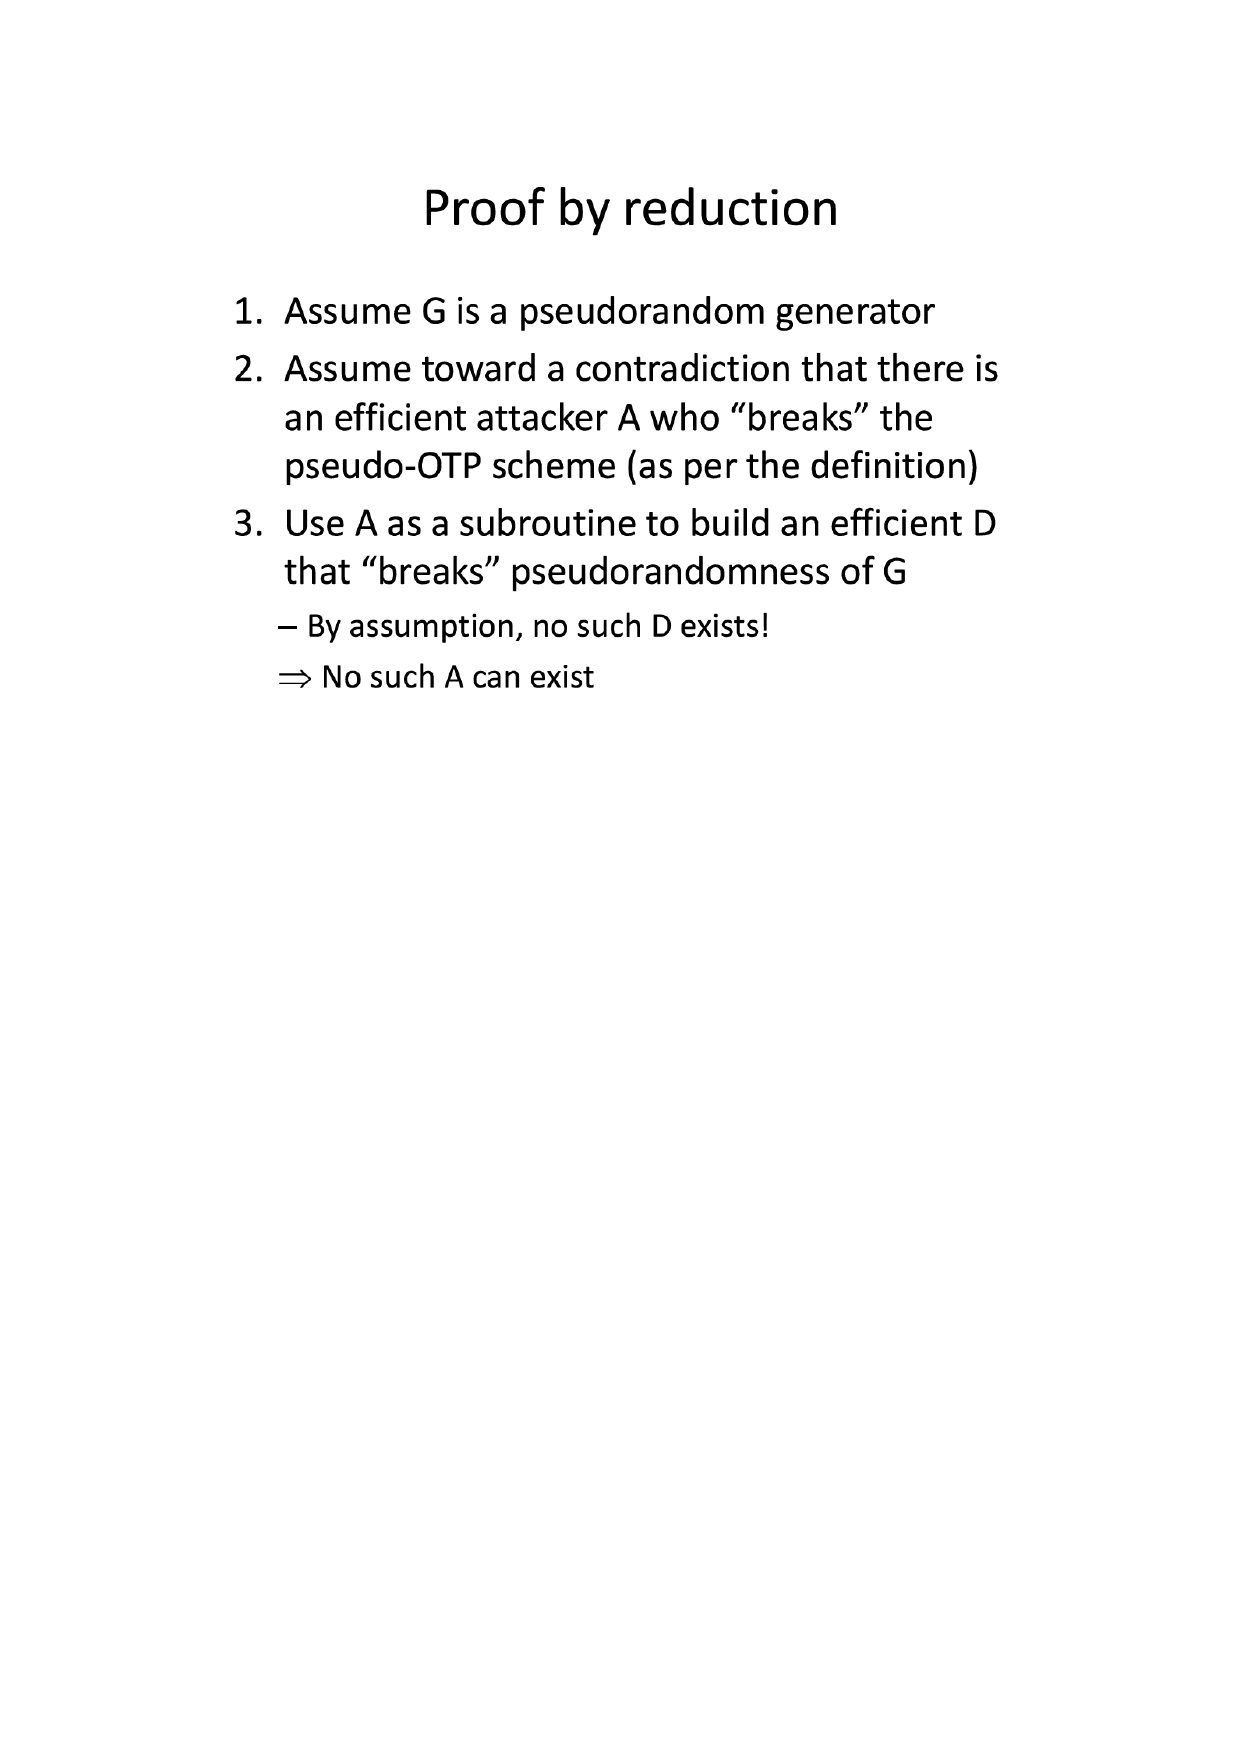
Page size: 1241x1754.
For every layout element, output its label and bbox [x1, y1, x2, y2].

picture [187, 162, 1053, 737]
